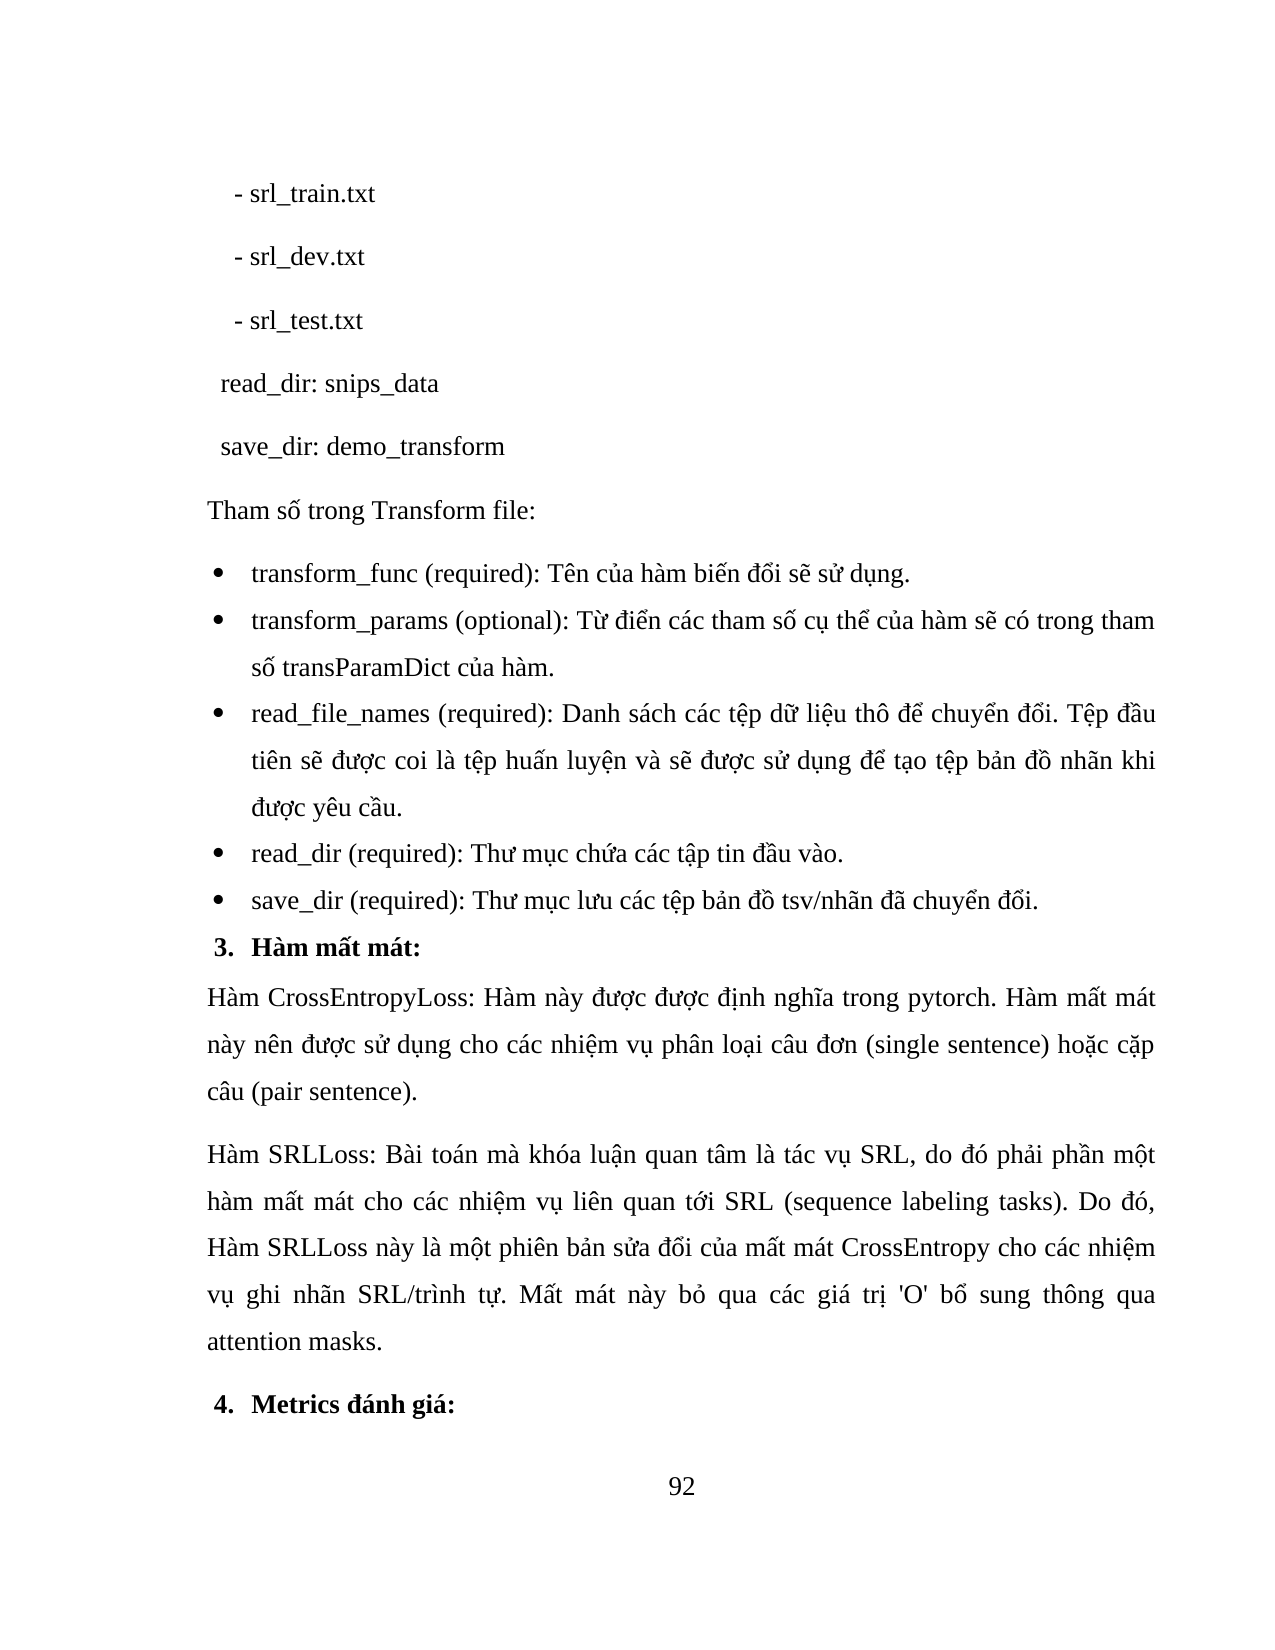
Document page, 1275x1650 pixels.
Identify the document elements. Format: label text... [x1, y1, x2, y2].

list read_file_names (required): Danh sách các tệp dữ liệu thô để chuyển đổi. Tệp đầu tiên sẽ được coi là tệp huấn luyện và sẽ được sử dụng để tạo tệp bản đồ nhãn khi được yêu cầu. [214, 697, 1157, 822]
text Hàm SRLLoss: Bài toán mà khóa luận quan tâm là tác vụ SRL, do đó phải phần một hàm mất mát cho các nhiệm vụ liên quan tới SRL (sequence labeling tasks). Do đó, Hàm SRLLoss này là một phiên bản sửa đổi của mất mát CrossEntropy cho các nhiệm vụ ghi nhãn SRL/trình tự. Mất mát này bỏ qua các giá trị 'O' bổ sung thông qua attention masks. [207, 1138, 1157, 1356]
text - srl_test.txt [207, 304, 1157, 335]
text Tham số trong Transform file: [207, 494, 1157, 525]
list transform_params (optional): Từ điển các tham số cụ thể của hàm sẽ có trong tham số transParamDict của hàm. [214, 604, 1157, 682]
text Hàm CrossEntropyLoss: Hàm này được được định nghĩa trong pytorch. Hàm mất mát này nên được sử dụng cho các nhiệm vụ phân loại câu đơn (single sentence) hoặc cặp câu (pair sentence). [207, 982, 1157, 1106]
list read_dir (required): Thư mục chứa các tập tin đầu vào. [214, 838, 1157, 869]
text save_dir: demo_transform [207, 431, 1157, 462]
text - srl_dev.txt [207, 241, 1157, 272]
list Hàm mất mát: [214, 931, 1157, 962]
list transform_func (required): Tên của hàm biến đổi sẽ sử dụng. [214, 557, 1157, 588]
list Metrics đánh giá: [214, 1388, 1157, 1419]
text read_dir: snips_data [207, 367, 1157, 398]
list save_dir (required): Thư mục lưu các tệp bản đồ tsv/nhãn đã chuyển đổi. [214, 884, 1157, 916]
text - srl_train.txt [207, 177, 1157, 208]
